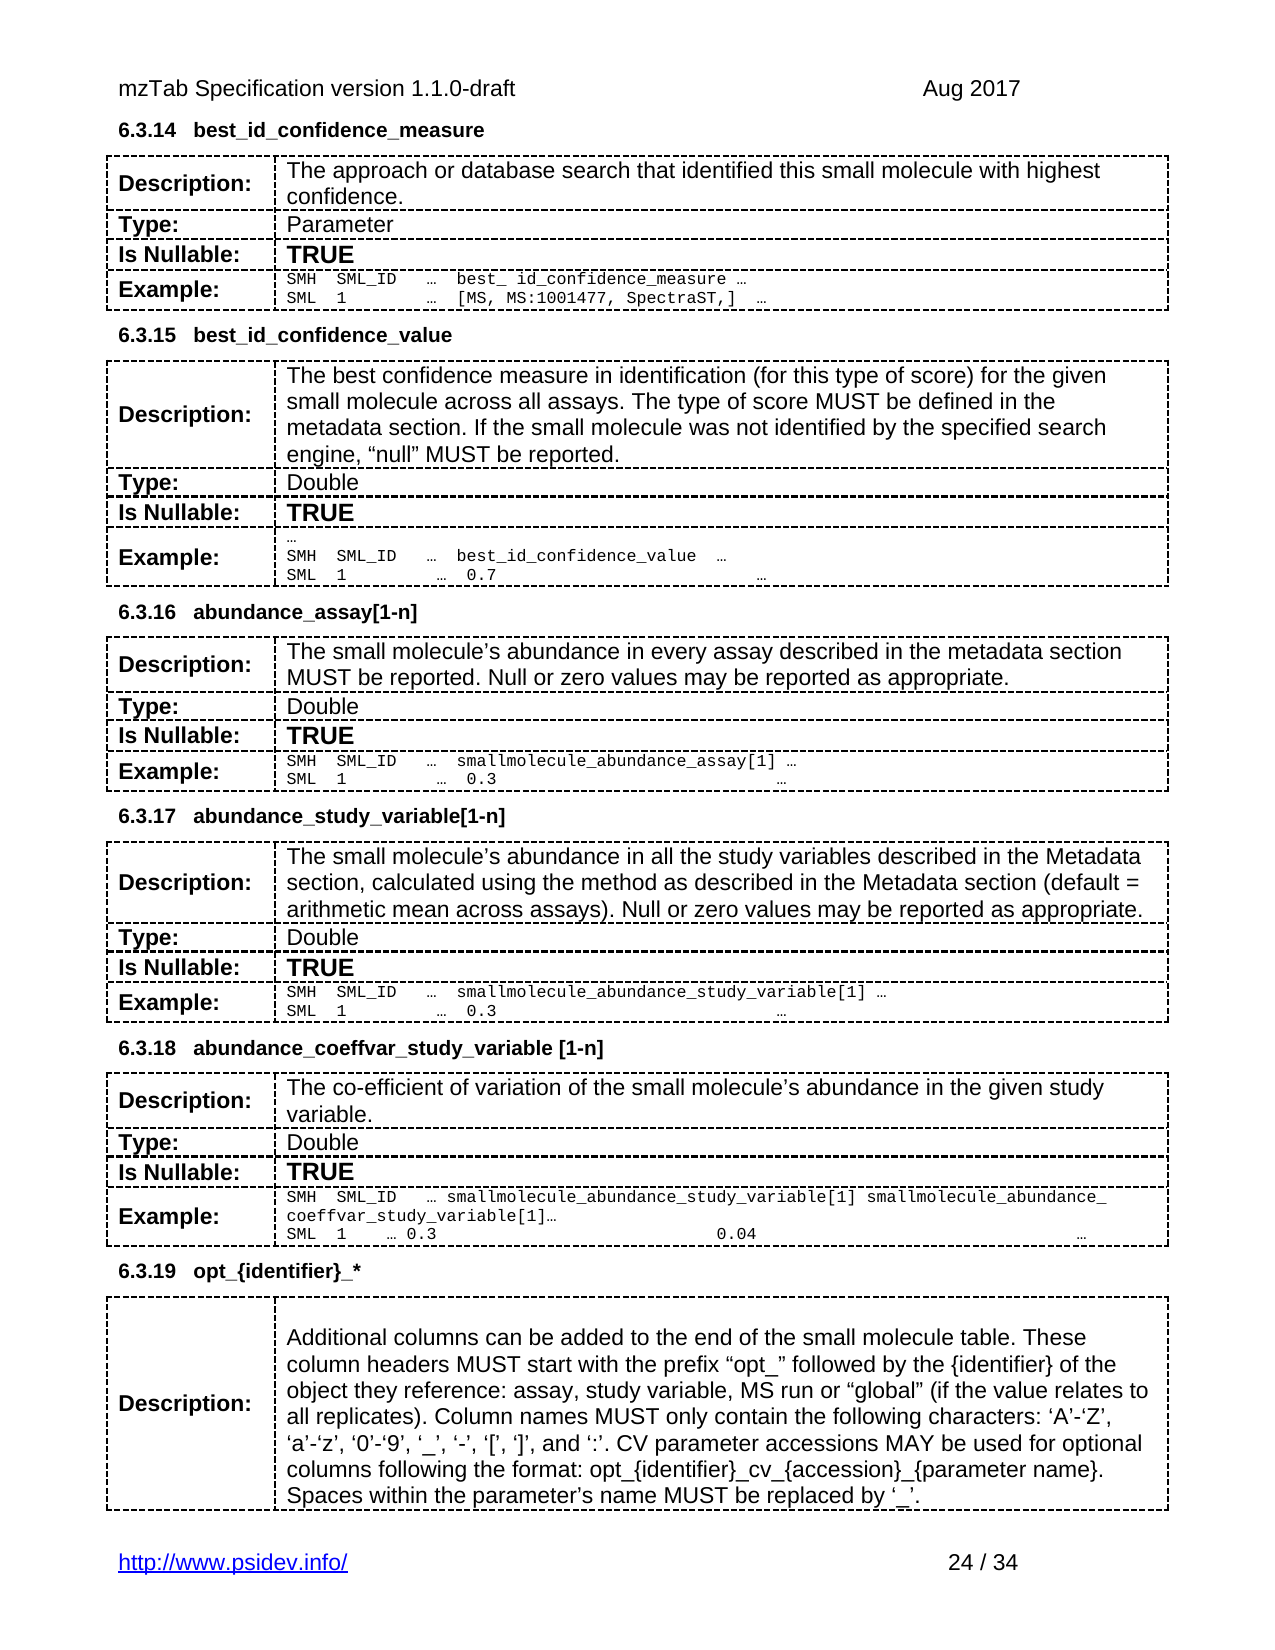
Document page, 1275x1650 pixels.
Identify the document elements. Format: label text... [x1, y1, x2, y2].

table_cell Example: [107, 750, 275, 790]
subtitle opt_{identifier}_* [118, 1259, 1157, 1283]
table_header The small molecule’s abundance in all the study variables described in the Metadata section, calculated using the method as described in the Metadata section (default = arithmetic mean across assays). Null or zero values may be reported as appropriate. [275, 841, 1168, 922]
subtitle abundance_assay[1-n] [118, 599, 1157, 623]
table_header The co-efficient of variation of the small molecule’s abundance in the given study variable. [275, 1072, 1168, 1127]
table_cell Is Nullable: [107, 950, 275, 981]
table_cell SMH SML_ID … smallmolecule_abundance_study_variable[1] smallmolecule_abundance_ coeffvar_study_variable[1]… SML 1 … 0.3 0.04 … [275, 1186, 1168, 1245]
table_cell … SMH SML_ID … best_id_confidence_value … SML 1 … 0.7 … [275, 526, 1168, 585]
subtitle best_id_confidence_value [118, 323, 1157, 347]
table_cell Type: [107, 922, 275, 950]
subtitle abundance_study_variable[1-n] [118, 804, 1157, 828]
table_header Description: [107, 360, 275, 467]
table_cell SMH SML_ID … best_ id_confidence_measure … SML 1 … [MS, MS:1001477, SpectraST,] … [275, 269, 1168, 308]
table_header Description: [107, 1296, 275, 1509]
table_cell Type: [107, 691, 275, 719]
table_cell Example: [107, 269, 275, 308]
table_cell SMH SML_ID … smallmolecule_abundance_study_variable[1] … SML 1 … 0.3 … [275, 981, 1168, 1021]
table_cell Double [275, 467, 1168, 495]
subtitle abundance_coeffvar_study_variable [1-n] [118, 1036, 1157, 1059]
table_cell Example: [107, 1186, 275, 1245]
table_cell TRUE [275, 719, 1168, 750]
table_cell Double [275, 1127, 1168, 1155]
table_cell Double [275, 691, 1168, 719]
table_cell Type: [107, 467, 275, 495]
table_header Additional columns can be added to the end of the small molecule table. These column headers MUST start with the prefix “opt_” followed by the {identifier} of the object they reference: assay, study variable, MS run or “global” (if the value relates to all replicates). Column names MUST only contain the following characters: ‘A’-‘Z’, ‘a’-‘z’, ‘0’-‘9’, ‘_’, ‘-’, ‘[’, ‘]’, and ‘:’. CV parameter accessions MAY be used for optional columns following the format: opt_{identifier}_cv_{accession}_{parameter name}. Spaces within the parameter’s name MUST be replaced by ‘_’. [275, 1296, 1168, 1509]
table_cell Parameter [275, 209, 1168, 238]
table_header The best confidence measure in identification (for this type of score) for the given small molecule across all assays. The type of score MUST be defined in the metadata section. If the small molecule was not identified by the specified search engine, “null” MUST be reported. [275, 360, 1168, 467]
table_cell Double [275, 922, 1168, 950]
table_cell Example: [107, 981, 275, 1021]
table_cell TRUE [275, 238, 1168, 269]
table_cell Is Nullable: [107, 495, 275, 526]
subtitle best_id_confidence_measure [118, 118, 1157, 142]
table_cell Type: [107, 1127, 275, 1155]
table_cell Is Nullable: [107, 238, 275, 269]
table_cell SMH SML_ID … smallmolecule_abundance_assay[1] … SML 1 … 0.3 … [275, 750, 1168, 790]
table_header Description: [107, 636, 275, 691]
table_header Description: [107, 841, 275, 922]
table_cell Is Nullable: [107, 1155, 275, 1186]
table_header The approach or database search that identified this small molecule with highest confidence. [275, 155, 1168, 209]
table_header Description: [107, 155, 275, 209]
table_cell TRUE [275, 495, 1168, 526]
table_cell TRUE [275, 950, 1168, 981]
table_header Description: [107, 1072, 275, 1127]
table_header The small molecule’s abundance in every assay described in the metadata section MUST be reported. Null or zero values may be reported as appropriate. [275, 636, 1168, 691]
table_cell TRUE [275, 1155, 1168, 1186]
table_cell Is Nullable: [107, 719, 275, 750]
table_cell Type: [107, 209, 275, 238]
table_cell Example: [107, 526, 275, 585]
